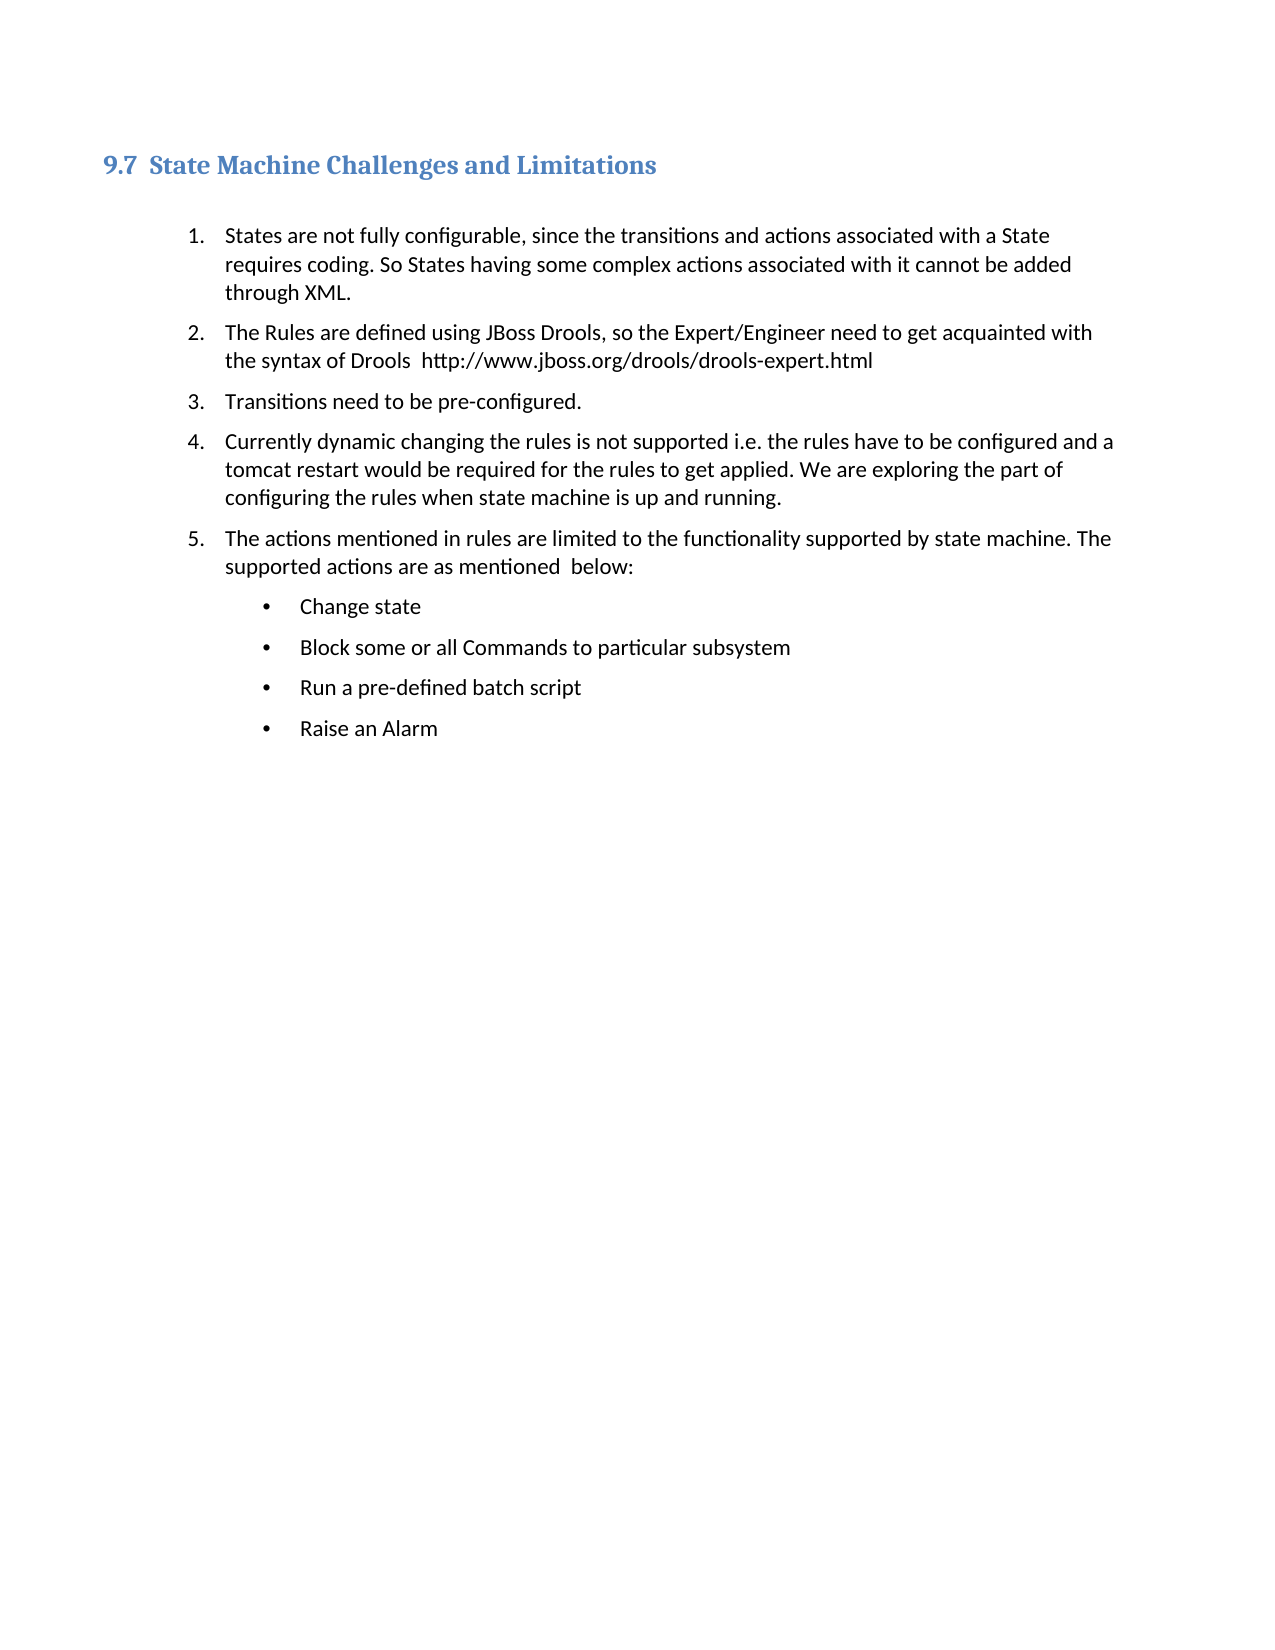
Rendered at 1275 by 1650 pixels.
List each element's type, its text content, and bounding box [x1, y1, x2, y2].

list The Rules are defined using JBoss Drools, so the Expert/Engineer need to get acquainted with the syntax of Drools http://www.jboss.org/drools/drools-expert.html [187, 318, 1125, 374]
list Raise an Alarm [262, 714, 1125, 742]
list Currently dynamic changing the rules is not supported i.e. the rules have to be configured and a tomcat restart would be required for the rules to get applied. We are exploring the part of configuring the rules when state machine is up and running. [187, 427, 1125, 511]
list Block some or all Commands to particular subsystem [262, 633, 1125, 661]
list Change state [262, 592, 1125, 620]
list Run a pre-defined batch script [262, 673, 1125, 701]
list The actions mentioned in rules are limited to the functionality supported by state machine. The supported actions are as mentioned below: [187, 524, 1125, 580]
list Transitions need to be pre-configured. [187, 387, 1125, 415]
list States are not fully configurable, since the transitions and actions associated with a State requires coding. So States having some complex actions associated with it cannot be added through XML. [187, 222, 1125, 306]
subtitle State Machine Challenges and Limitations [103, 150, 1125, 181]
